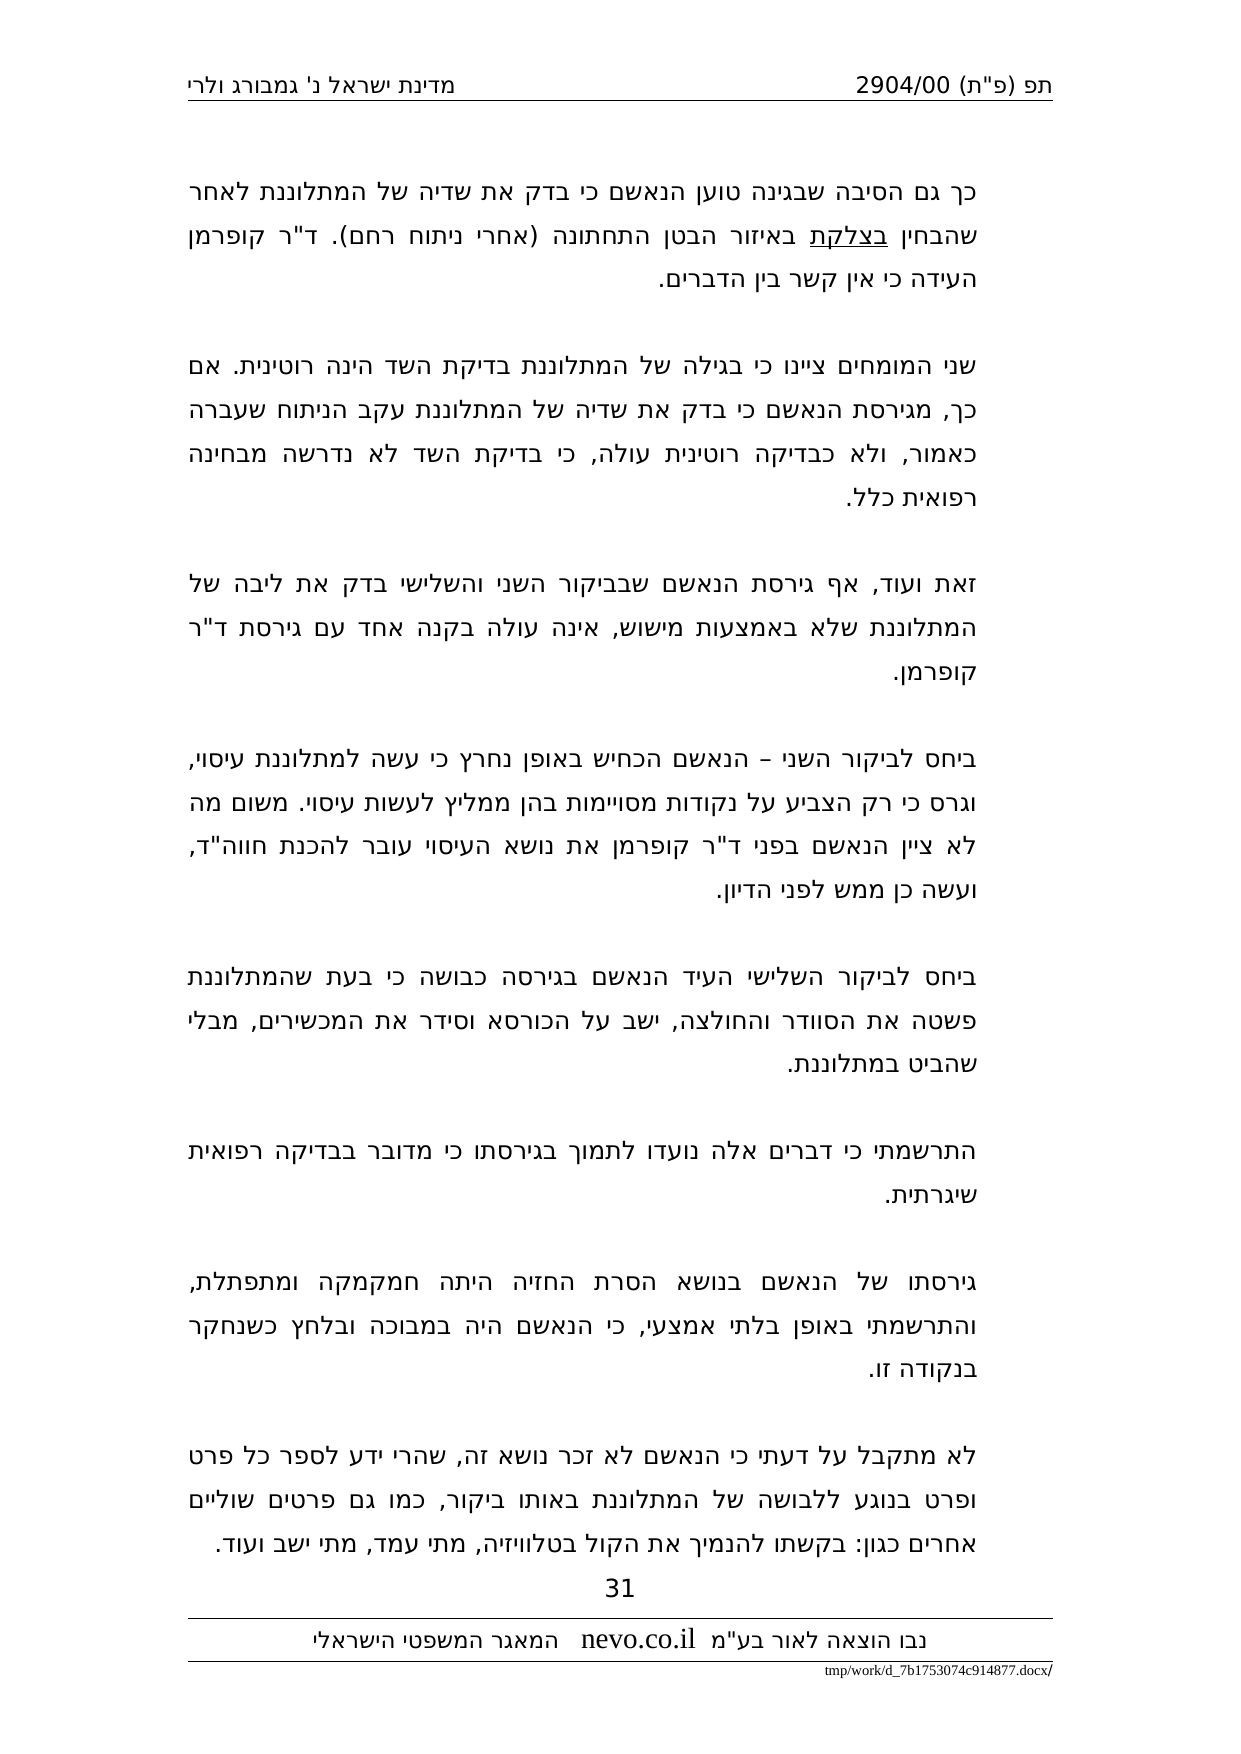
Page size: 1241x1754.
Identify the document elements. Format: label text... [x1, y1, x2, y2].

title שני המומחים ציינו כי בגילה של המתלוננת בדיקת השד הינה רוטינית. אם כך, מגירסת הנאשם כי בדק את שדיה של המתלוננת עקב הניתוח שעברה כאמור, ולא כבדיקה רוטינית עולה, כי בדיקת השד לא נדרשה מבחינה רפואית כלל. [187, 352, 978, 512]
title התרשמתי כי דברים אלה נועדו לתמוך בגירסתו כי מדובר בבדיקה רפואית שיגרתית. [187, 1137, 978, 1209]
title גירסתו של הנאשם בנושא הסרת החזיה היתה חמקמקה ומתפתלת, והתרשמתי באופן בלתי אמצעי, כי הנאשם היה במבוכה ובלחץ כשנחקר בנקודה זו. [187, 1267, 978, 1384]
title ביחס לביקור השני – הנאשם הכחיש באופן נחרץ כי עשה למתלוננת עיסוי, וגרס כי רק הצביע על נקודות מסויימות בהן ממליץ לעשות עיסוי. משום מה לא ציין הנאשם בפני ד"ר קופרמן את נושא העיסוי עובר להכנת חווה"ד, ועשה כן ממש לפני הדיון. [187, 744, 978, 904]
title זאת ועוד, אף גירסת הנאשם שבביקור השני והשלישי בדק את ליבה של המתלוננת שלא באמצעות מישוש, אינה עולה בקנה אחד עם גירסת ד"ר קופרמן. [187, 570, 978, 686]
title כך גם הסיבה שבגינה טוען הנאשם כי בדק את שדיה של המתלוננת לאחר שהבחין בצלקת באיזור הבטן התחתונה (אחרי ניתוח רחם). ד"ר קופרמן העידה כי אין קשר בין הדברים. [187, 177, 978, 294]
title לא מתקבל על דעתי כי הנאשם לא זכר נושא זה, שהרי ידע לספר כל פרט ופרט בנוגע ללבושה של המתלוננת באותו ביקור, כמו גם פרטים שוליים אחרים כגון: בקשתו להנמיך את הקול בטלוויזיה, מתי עמד, מתי ישב ועוד. [187, 1442, 978, 1558]
title ביחס לביקור השלישי העיד הנאשם בגירסה כבושה כי בעת שהמתלוננת פשטה את הסוודר והחולצה, ישב על הכורסא וסידר את המכשירים, מבלי שהביט במתלוננת. [187, 962, 978, 1079]
